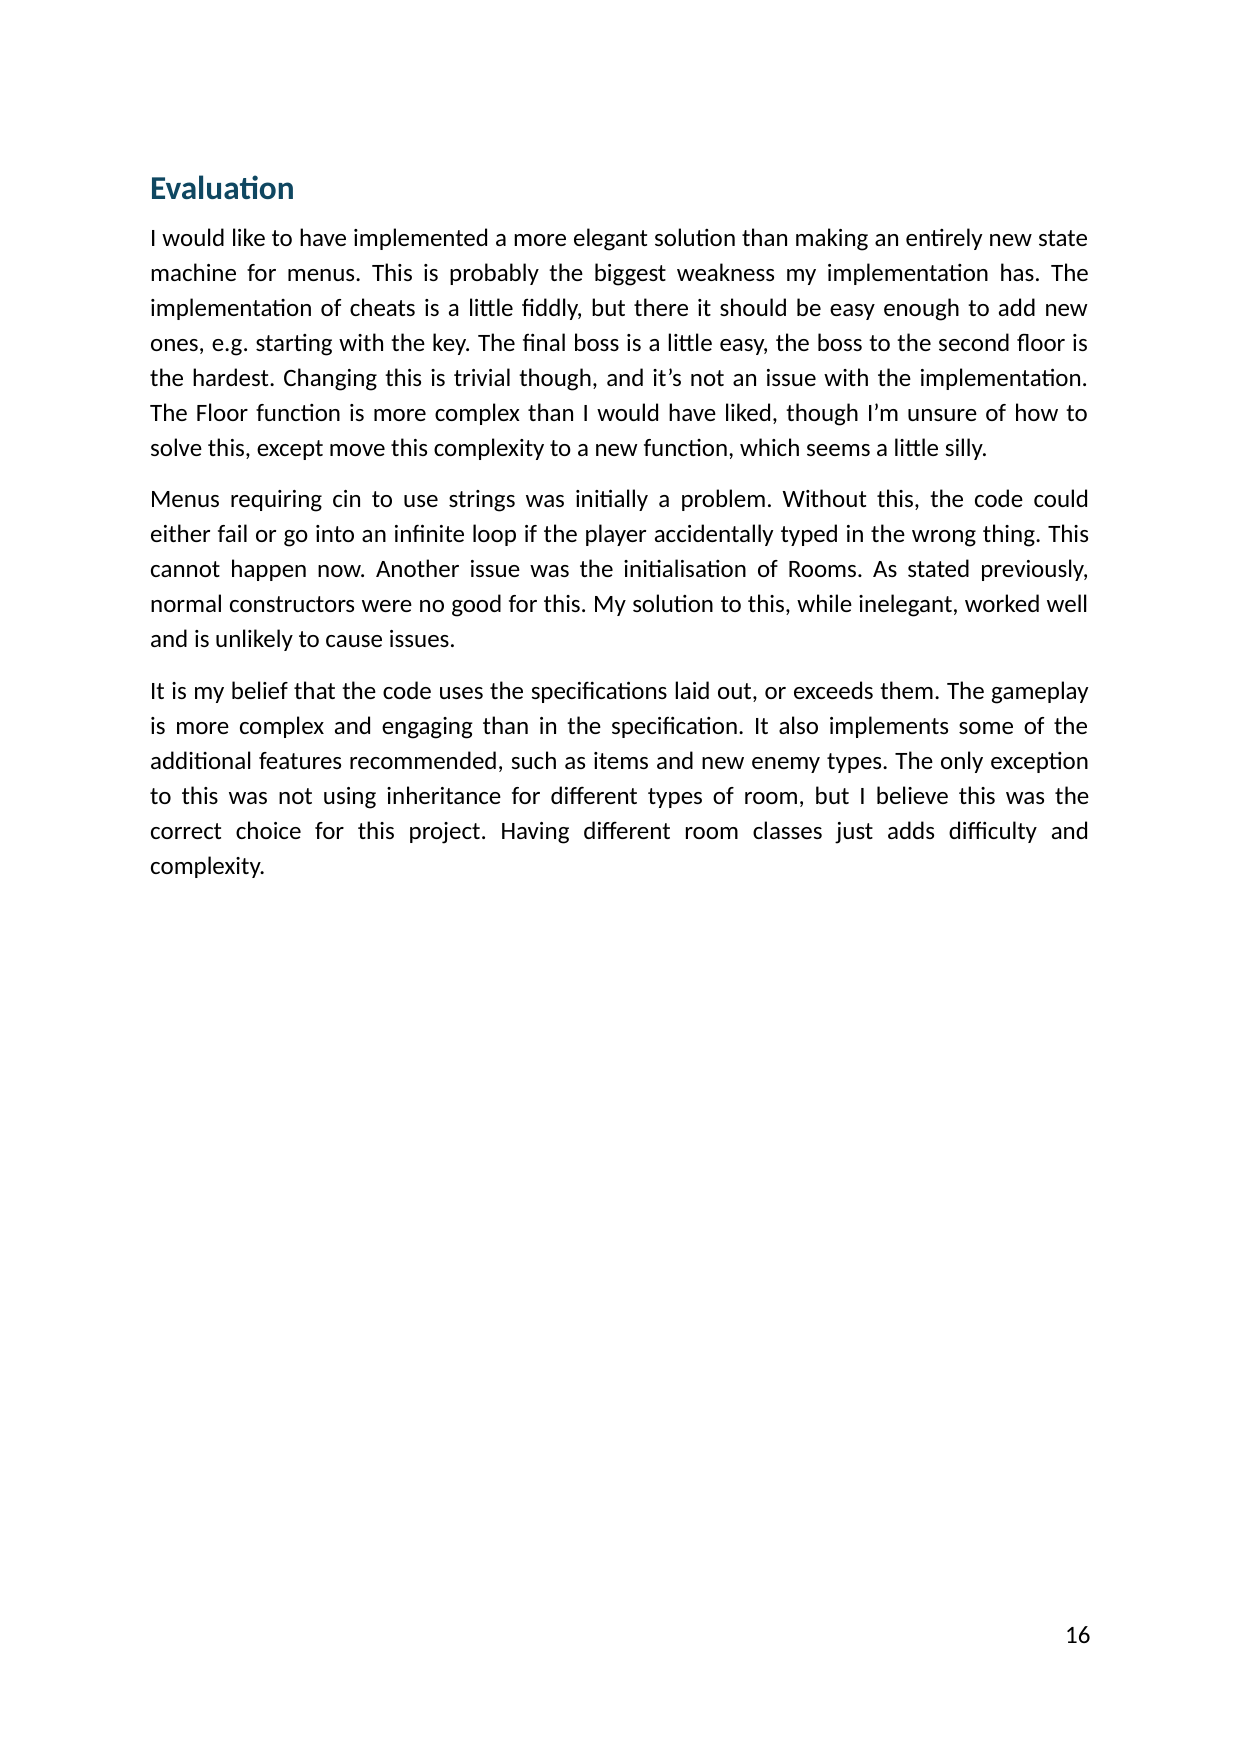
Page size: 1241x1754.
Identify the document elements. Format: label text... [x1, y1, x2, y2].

text It is my belief that the code uses the specifications laid out, or exceeds them. The gameplay is more complex and engaging than in the specification. It also implements some of the additional features recommended, such as items and new enemy types. The only exception to this was not using inheritance for different types of room, but I believe this was the correct choice for this project. Having different room classes just adds difficulty and complexity. [150, 675, 1090, 881]
subtitle Evaluation [150, 167, 1090, 207]
text Menus requiring cin to use strings was initially a problem. Without this, the code could either fail or go into an infinite loop if the player accidentally typed in the wrong thing. This cannot happen now. Another issue was the initialisation of Rooms. As stated previously, normal constructors were no good for this. My solution to this, while inelegant, worked well and is unlikely to cause issues. [150, 483, 1090, 654]
text I would like to have implemented a more elegant solution than making an entirely new state machine for menus. This is probably the biggest weakness my implementation has. The implementation of cheats is a little fiddly, but there it should be easy enough to add new ones, e.g. starting with the key. The final boss is a little easy, the boss to the second floor is the hardest. Changing this is trivial though, and it’s not an issue with the implementation. The Floor function is more complex than I would have liked, though I’m unsure of how to solve this, except move this complexity to a new function, which seems a little silly. [150, 222, 1090, 462]
